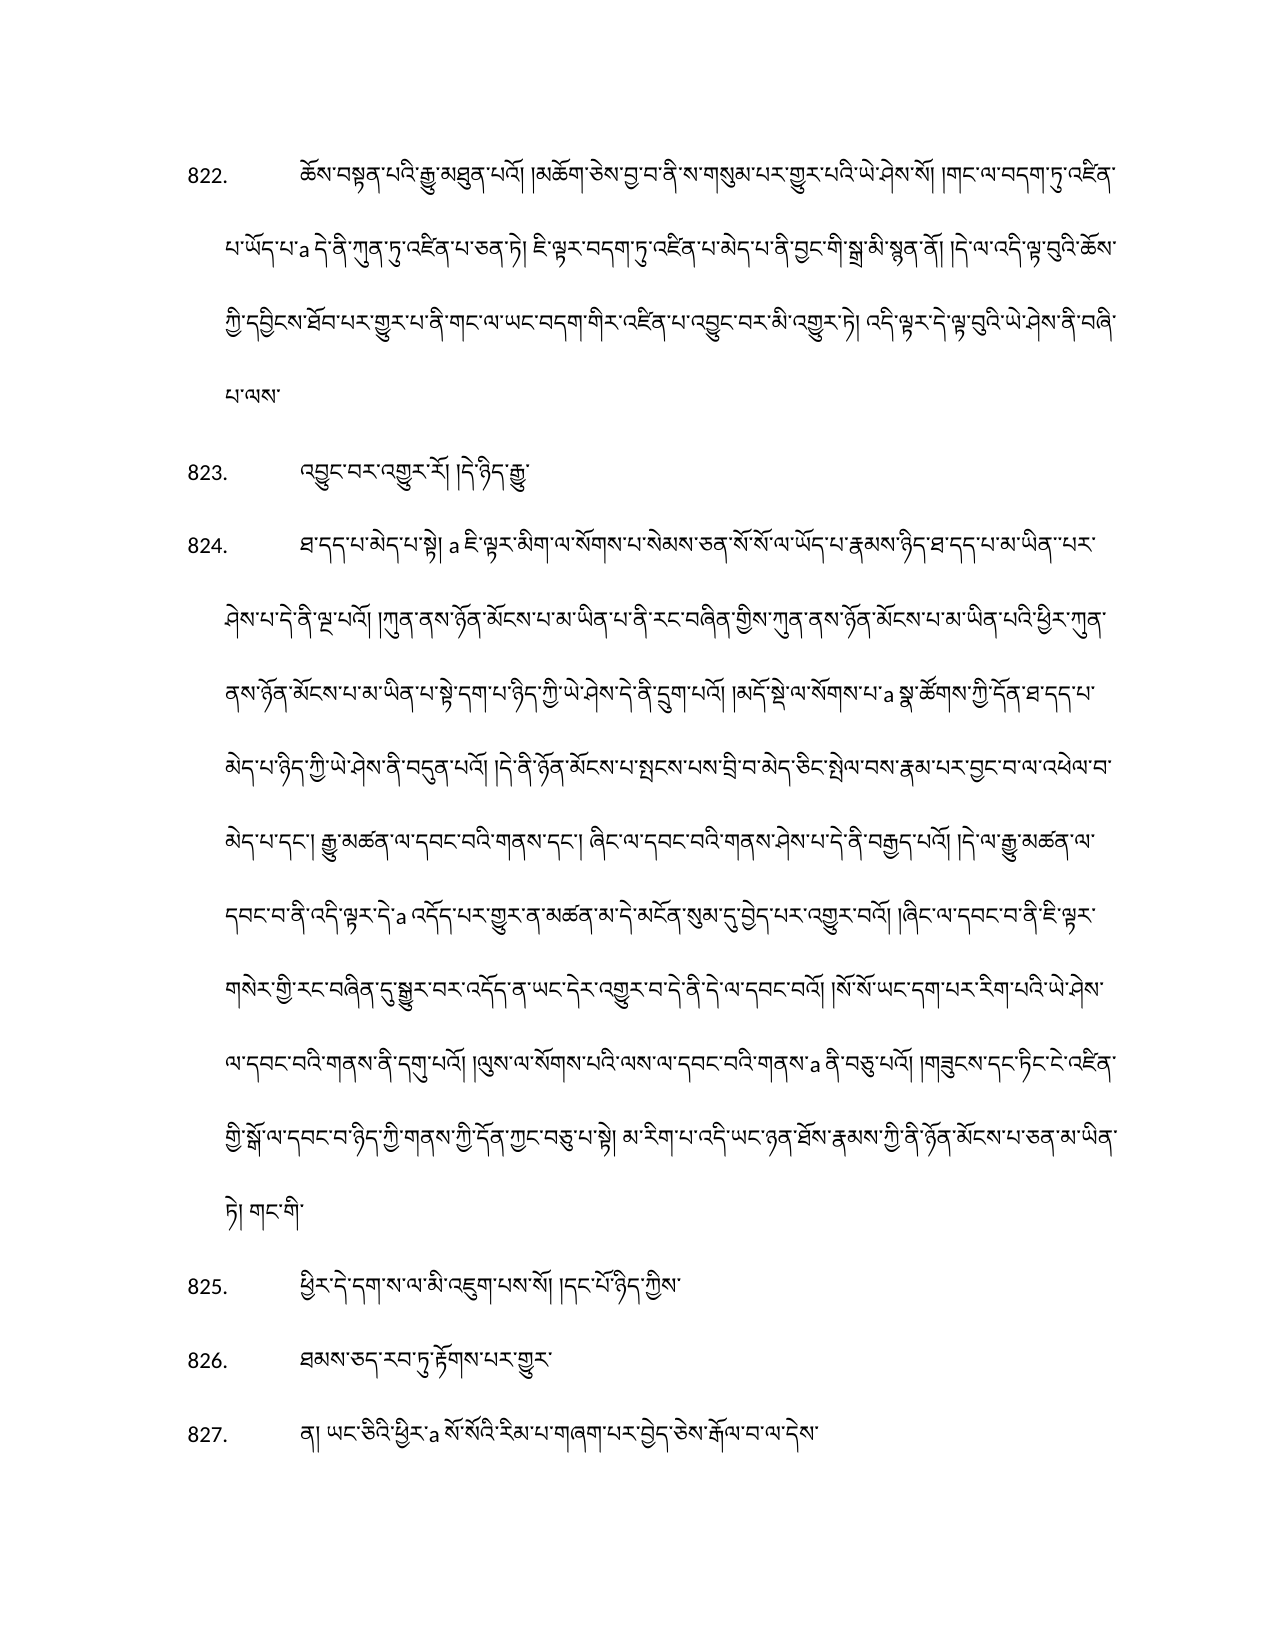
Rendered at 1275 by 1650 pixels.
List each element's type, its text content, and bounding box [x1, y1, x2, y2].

list ཕྱིར་དེ་དག་ས་ལ་མི་འཇུག་པས་སོ། །དང་པོ་ཉིད་ཀྱིས་ [187, 1261, 1125, 1325]
list ཐ་དད་པ་མེད་པ་སྟེ། aཇི་ལྟར་མིག་ལ་སོགས་པ་སེམས་ཅན་སོ་སོ་ལ་ཡོད་པ་རྣམས་ཉིད་ཐ་དད་པ་མ་ཡིན་་པར་ཤེས་པ་དེ་ནི་ལྔ་པའོ། །ཀུན་ནས་ཉོན་མོངས་པ་མ་ཡིན་པ་ནི་རང་བཞིན་གྱིས་ཀུན་ནས་ཉོན་མོངས་པ་མ་ཡིན་པའི་ཕྱིར་ཀུན་ནས་ཉོན་མོངས་པ་མ་ཡིན་པ་སྟེ་དག་པ་ཉིད་ཀྱི་ཡེ་ཤེས་དེ་ནི་དྲུག་པའོ། །མདོ་སྡེ་ལ་སོགས་པ་aསྣ་ཚོགས་ཀྱི་དོན་ཐ་དད་པ་མེད་པ་ཉིད་ཀྱི་ཡེ་ཤེས་ནི་བདུན་པའོ། །དེ་ནི་ཉོན་མོངས་པ་སྤངས་པས་བྲི་བ་མེད་ཅིང་སྤེལ་བས་རྣམ་པར་བྱང་བ་ལ་འཕེལ་བ་མེད་པ་དང༌། རྒྱུ་མཚན་ལ་དབང་བའི་གནས་དང༌། ཞིང་ལ་དབང་བའི་གནས་ཤེས་པ་དེ་ནི་བརྒྱད་པའོ། །དེ་ལ་རྒྱུ་མཚན་ལ་དབང་བ་ནི་འདི་ལྟར་དེ་aའདོད་པར་གྱུར་ན་མཚན་མ་དེ་མངོན་སུམ་དུ་བྱེད་པར་འགྱུར་བའོ། །ཞིང་ལ་དབང་བ་ནི་ཇི་ལྟར་གསེར་གྱི་རང་བཞིན་དུ་སྒྱུར་བར་འདོད་ན་ཡང་དེར་འགྱུར་བ་དེ་ནི་དེ་ལ་དབང་བའོ། །སོ་སོ་ཡང་དག་པར་རིག་པའི་ཡེ་ཤེས་ལ་དབང་བའི་གནས་ནི་དགུ་པའོ། །ལུས་ལ་སོགས་པའི་ལས་ལ་དབང་བའི་གནས་aནི་བཅུ་པའོ། །གཟུངས་དང་ཏིང་ངེ་འཛིན་གྱི་སྒོ་ལ་དབང་བ་ཉིད་ཀྱི་གནས་ཀྱི་དོན་ཀྱང་བཅུ་པ་སྟེ། མ་རིག་པ་འདི་ཡང་ཉན་ཐོས་རྣམས་ཀྱི་ནི་ཉོན་མོངས་པ་ཅན་མ་ཡིན་ཏེ། གང་གི་ [187, 520, 1125, 1251]
list ཐམས་ཅད་རབ་ཏུ་རྟོགས་པར་གྱུར་ [187, 1335, 1125, 1399]
list ཆོས་བསྟན་པའི་རྒྱུ་མཐུན་པའོ། །མཆོག་ཅེས་བྱ་བ་ནི་ས་གསུམ་པར་གྱུར་པའི་ཡེ་ཤེས་སོ། །གང་ལ་བདག་ཏུ་འཛིན་པ་ཡོད་པ་aདེ་ནི་ཀུན་ཏུ་འཛིན་པ་ཅན་ཏེ། ཇི་ལྟར་བདག་ཏུ་འཛིན་པ་མེད་པ་ནི་བྱང་གི་སྒྲ་མི་སྙན་ནོ། །དེ་ལ་འདི་ལྟ་བུའི་ཆོས་ཀྱི་དབྱིངས་ཐོབ་པར་གྱུར་པ་ནི་གང་ལ་ཡང་བདག་གིར་འཛིན་པ་འབྱུང་བར་མི་འགྱུར་ཏེ། འདི་ལྟར་དེ་ལྟ་བུའི་ཡེ་ཤེས་ནི་བཞི་པ་ལས་ [187, 150, 1125, 437]
list ན། ཡང་ཅིའི་ཕྱིར་aསོ་སོའི་རིམ་པ་གཞག་པར་བྱེད་ཅེས་རྒོལ་བ་ལ་དེས་ [187, 1409, 1125, 1473]
list འབྱུང་བར་འགྱུར་རོ། །དེ་ཉིད་རྒྱུ་ [187, 446, 1125, 511]
